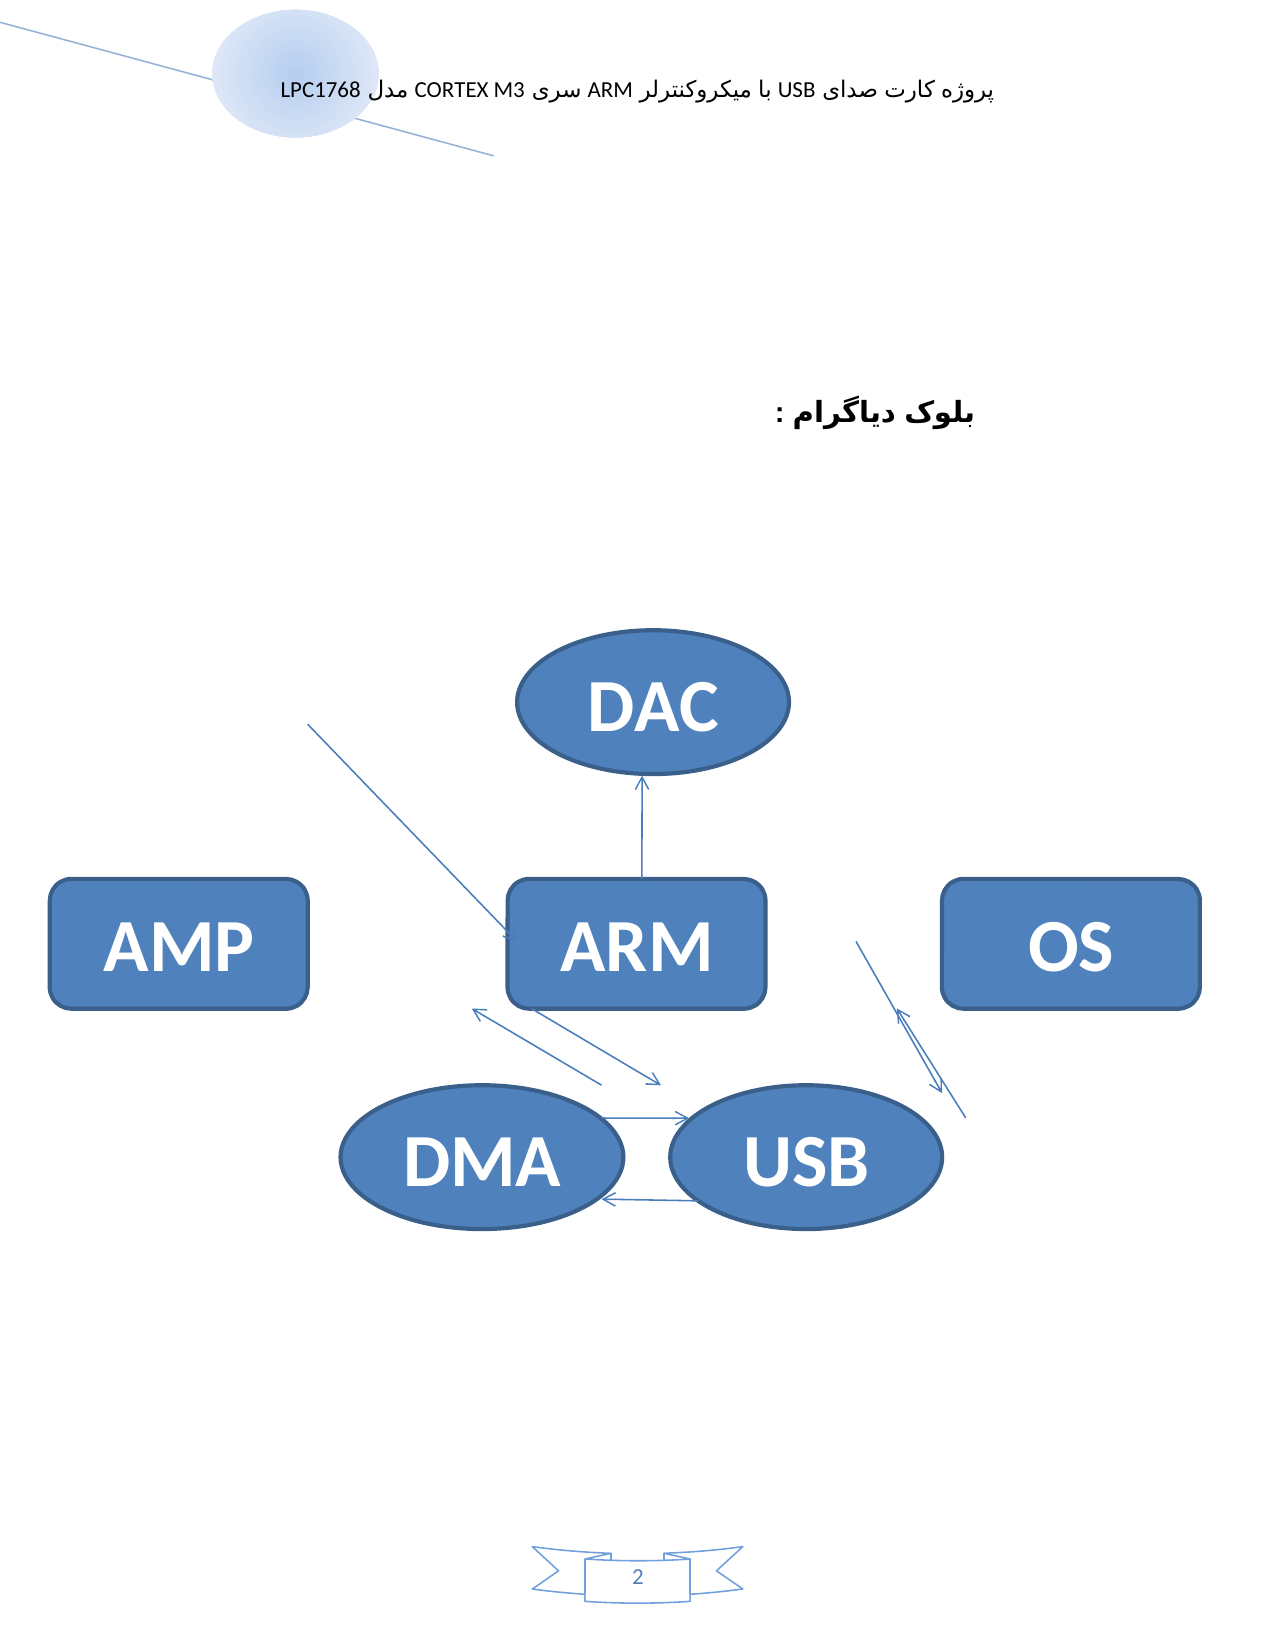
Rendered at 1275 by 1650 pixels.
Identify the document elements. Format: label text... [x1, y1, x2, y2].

list بلوک دیاگرام : [150, 395, 1050, 428]
